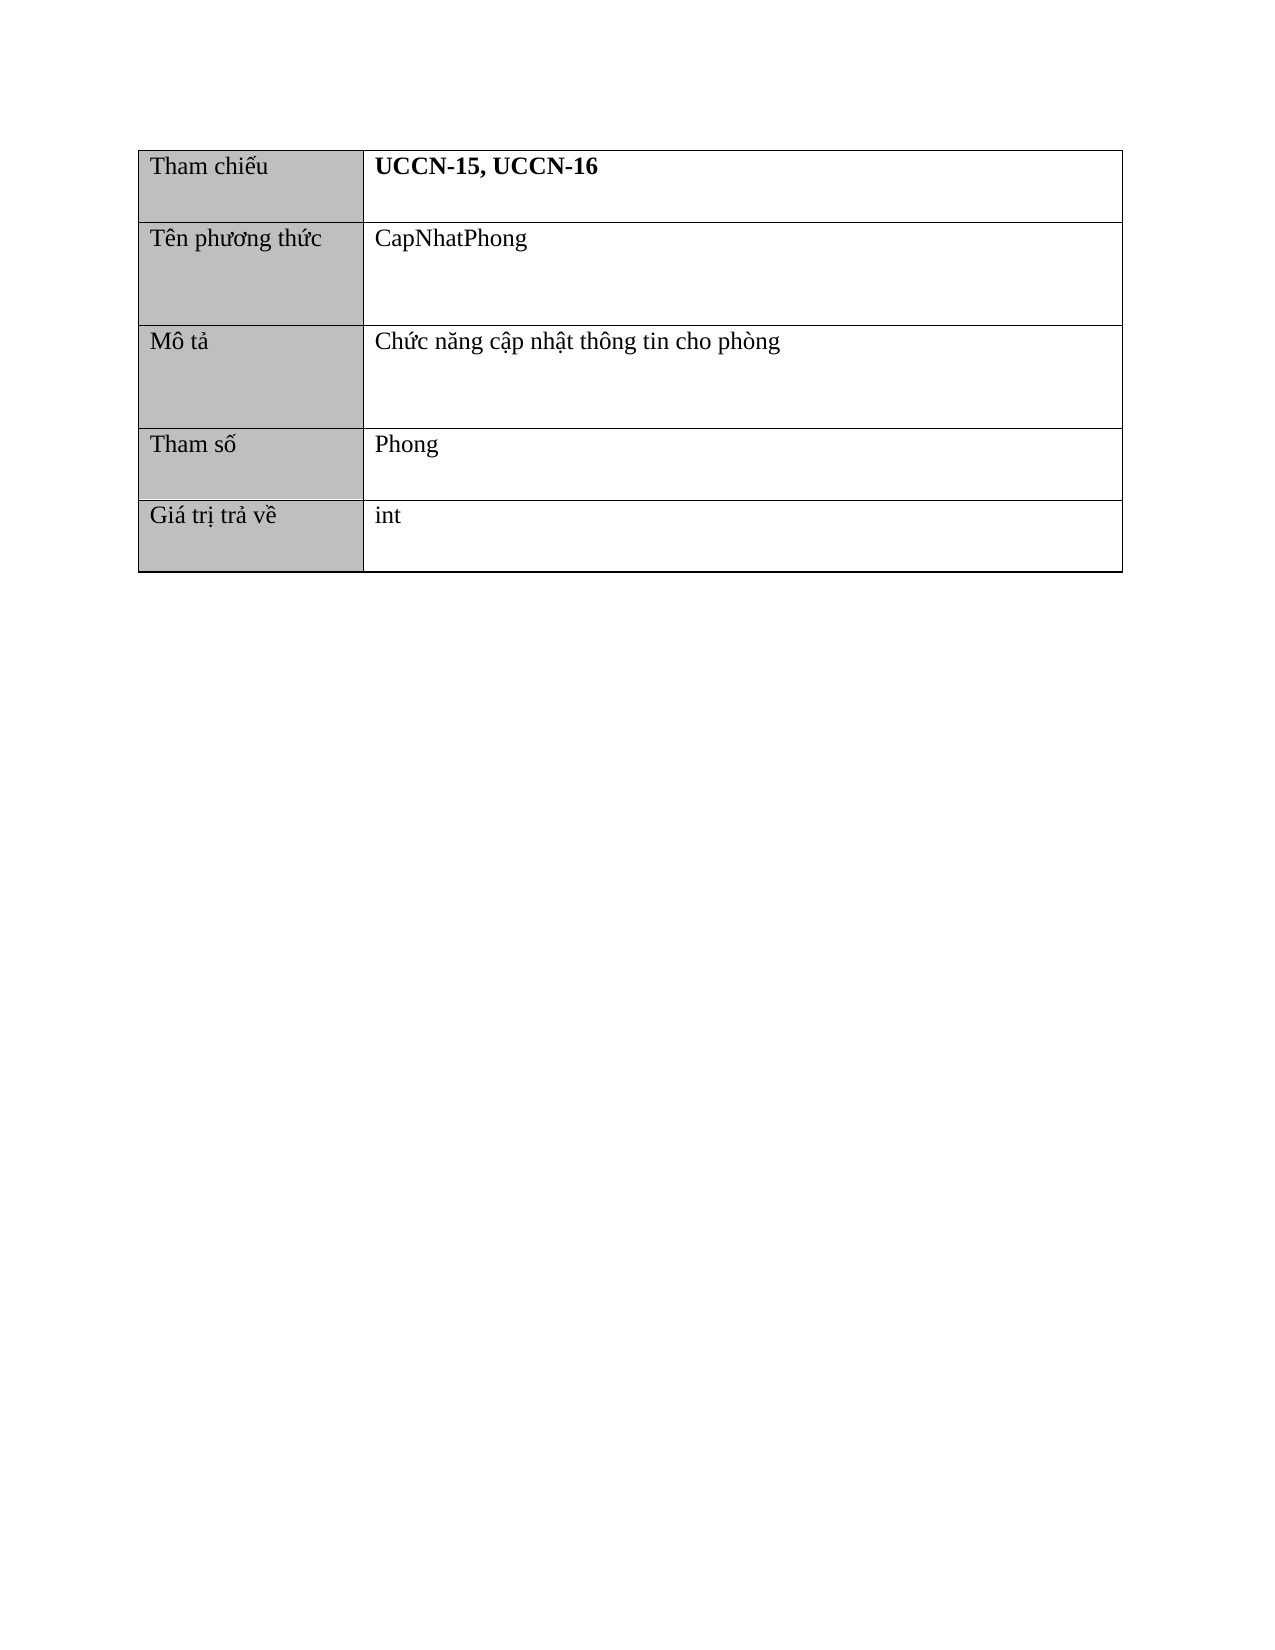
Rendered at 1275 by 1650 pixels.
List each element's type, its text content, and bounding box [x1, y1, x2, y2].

table_cell Giá trị trả về [139, 501, 363, 571]
table_cell CapNhatPhong [364, 223, 1122, 325]
table_cell Tên phương thức [139, 223, 363, 325]
table_cell Tham số [139, 429, 363, 499]
table_cell Mô tả [139, 326, 363, 428]
table_cell UCCN-15, UCCN-16 [364, 151, 1122, 222]
table_cell Tham chiếu [139, 151, 363, 222]
table_cell Chức năng cập nhật thông tin cho phòng [364, 326, 1122, 428]
table_cell Phong [364, 429, 1122, 499]
table_cell int [364, 501, 1122, 571]
